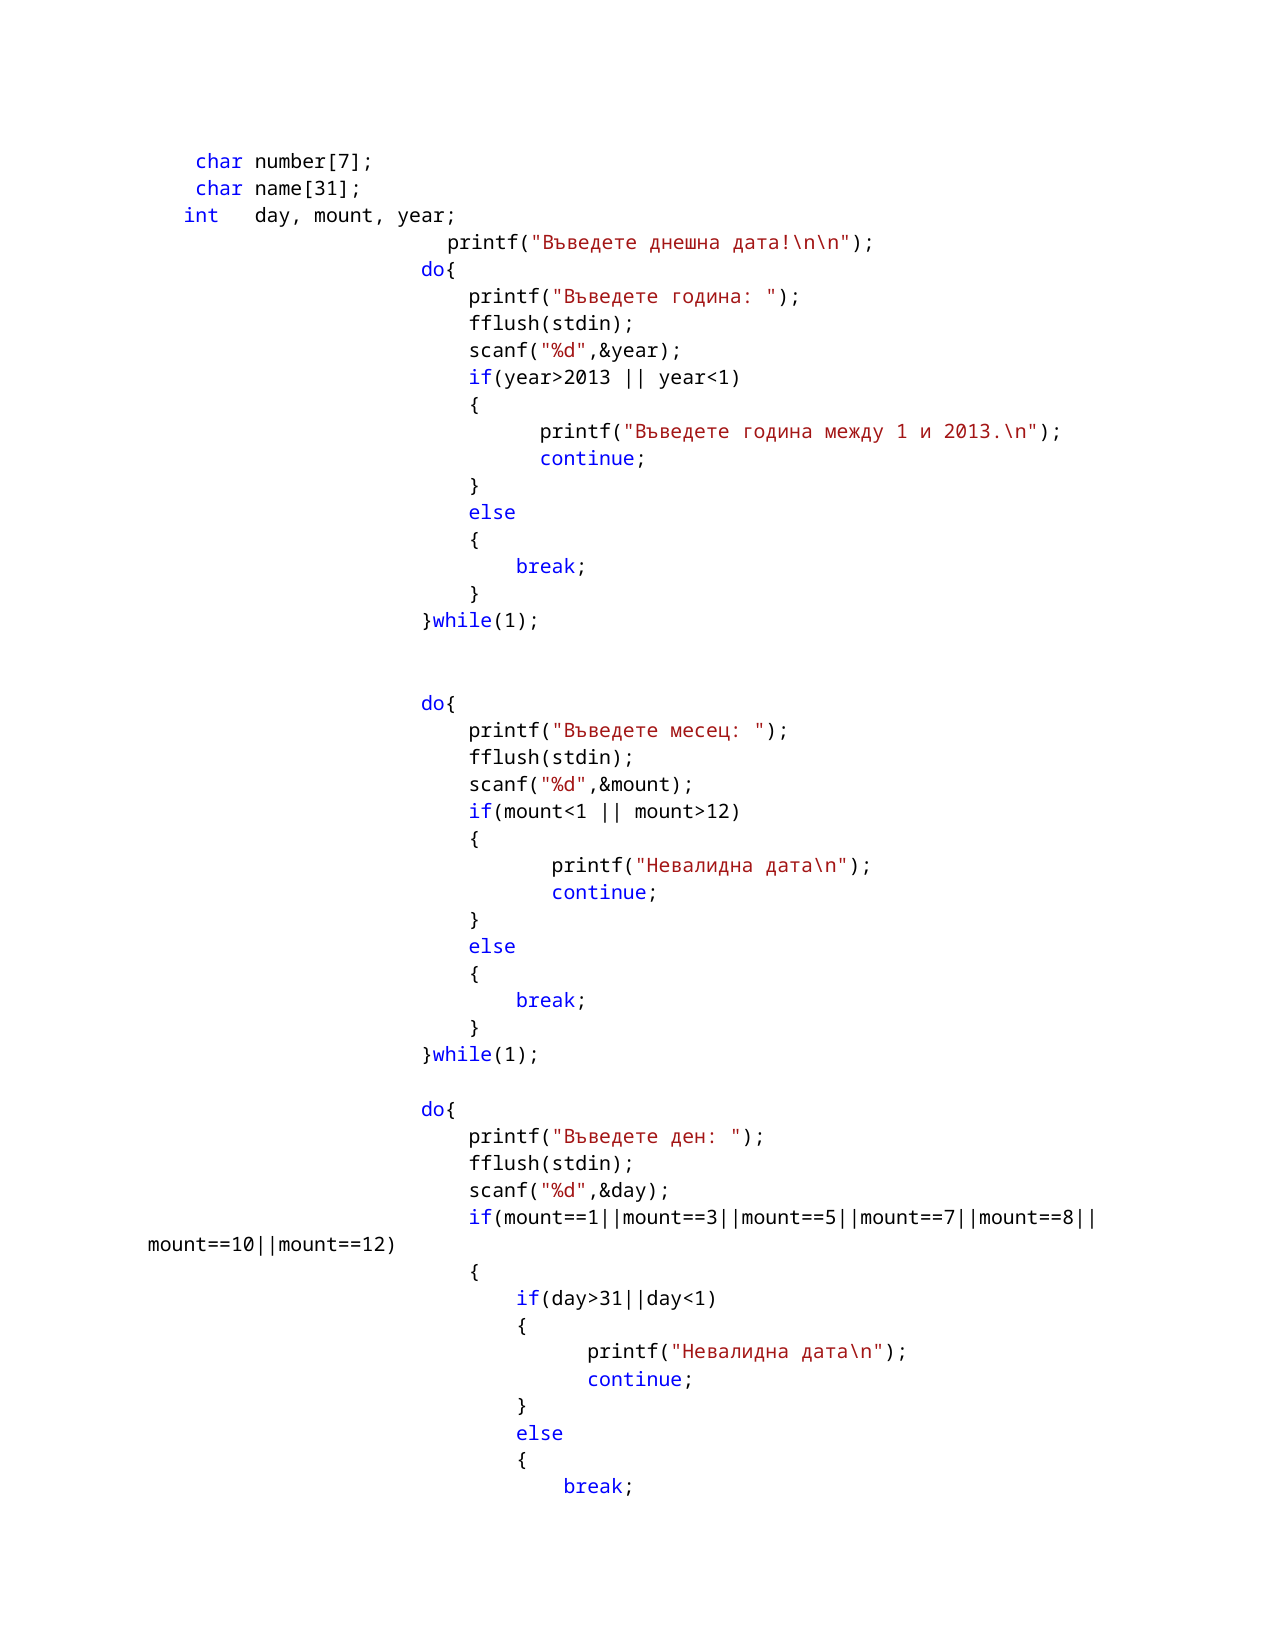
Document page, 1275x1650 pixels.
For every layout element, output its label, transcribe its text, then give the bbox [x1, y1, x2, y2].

text break; [148, 986, 1127, 1013]
text char number[7]; [148, 148, 1127, 174]
text } [148, 1013, 1127, 1040]
text scanf("%d",&year); [148, 336, 1127, 363]
text } [148, 579, 1127, 606]
text char name[31]; [148, 174, 1127, 202]
text printf("Въведете днешна дата!\n\n"); [148, 228, 1127, 256]
text { [148, 1446, 1127, 1473]
text break; [148, 552, 1127, 579]
text if(mount==1||mount==3||mount==5||mount==7||mount==8||mount==10||mount==12) [148, 1203, 1127, 1257]
text printf("Въведете година: "); [148, 282, 1127, 309]
text if(mount<1 || mount>12) [148, 797, 1127, 824]
text continue; [148, 878, 1127, 905]
text scanf("%d",&mount); [148, 770, 1127, 797]
text fflush(stdin); [148, 309, 1127, 336]
text else [148, 932, 1127, 959]
text else [148, 1419, 1127, 1446]
text else [148, 498, 1127, 525]
text fflush(stdin); [148, 743, 1127, 770]
text continue; [148, 444, 1127, 471]
text printf("Въведете ден: "); [148, 1122, 1127, 1149]
text do{ [148, 1095, 1127, 1122]
text break; [148, 1473, 1127, 1500]
text { [148, 525, 1127, 552]
text if(day>31||day<1) [148, 1284, 1127, 1311]
text do{ [148, 256, 1127, 282]
text }while(1); [148, 606, 1127, 633]
text fflush(stdin); [148, 1149, 1127, 1176]
text { [148, 824, 1127, 851]
text { [148, 1257, 1127, 1284]
text int day, mount, year; [148, 202, 1127, 228]
text { [148, 390, 1127, 417]
text if(year>2013 || year<1) [148, 363, 1127, 390]
text scanf("%d",&day); [148, 1176, 1127, 1203]
text }while(1); [148, 1040, 1127, 1067]
text { [148, 1311, 1127, 1338]
text do{ [148, 689, 1127, 716]
text continue; [148, 1365, 1127, 1392]
text { [148, 959, 1127, 986]
text printf("Въведете месец: "); [148, 716, 1127, 743]
text } [148, 1392, 1127, 1419]
text } [148, 471, 1127, 498]
text } [148, 905, 1127, 932]
text printf("Въведете година между 1 и 2013.\n"); [148, 417, 1127, 444]
text printf("Невалидна дата\n"); [148, 851, 1127, 878]
text printf("Невалидна дата\n"); [148, 1338, 1127, 1365]
